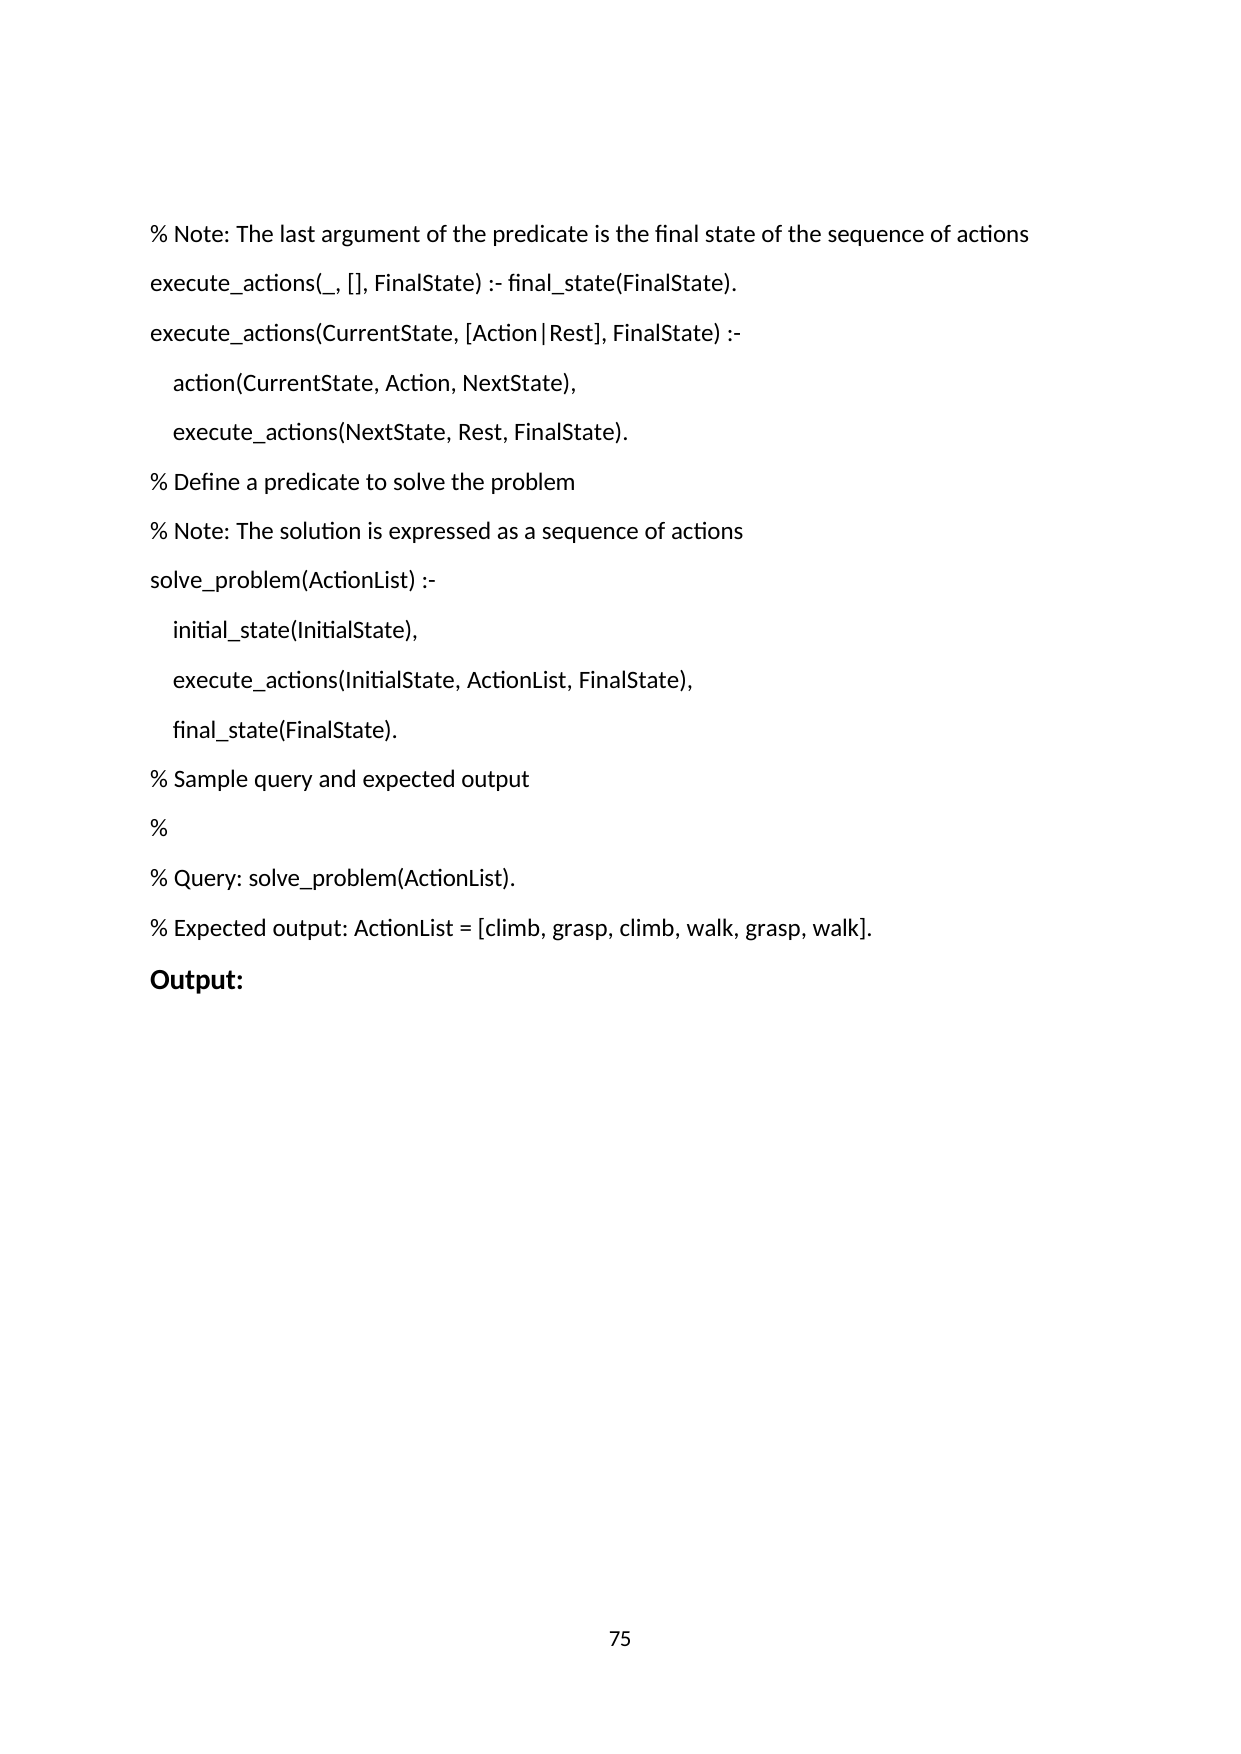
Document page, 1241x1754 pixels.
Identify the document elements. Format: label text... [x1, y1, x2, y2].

text % Note: The last argument of the predicate is the final state of the sequence of actions execute_actions(_, [], FinalState) :- final_state(FinalState). execute_actions(CurrentState, [Action|Rest], FinalState) :- [150, 218, 1031, 348]
text action(CurrentState, Action, NextState), execute_actions(NextState, Rest, FinalState). [173, 367, 670, 447]
text % Expected output: ActionList = [climb, grasp, climb, walk, grasp, walk]. [150, 912, 1165, 942]
text % Define a predicate to solve the problem [150, 466, 1165, 496]
subtitle Output: [150, 961, 1165, 997]
text % Note: The solution is expressed as a sequence of actions solve_problem(ActionList) :- [150, 515, 931, 595]
text initial_state(InitialState), execute_actions(InitialState, ActionList, FinalState), final_state(FinalState). [173, 614, 699, 744]
text % Sample query and expected output [150, 763, 1165, 793]
text % [150, 812, 1165, 843]
text % Query: solve_problem(ActionList). [150, 862, 1165, 892]
